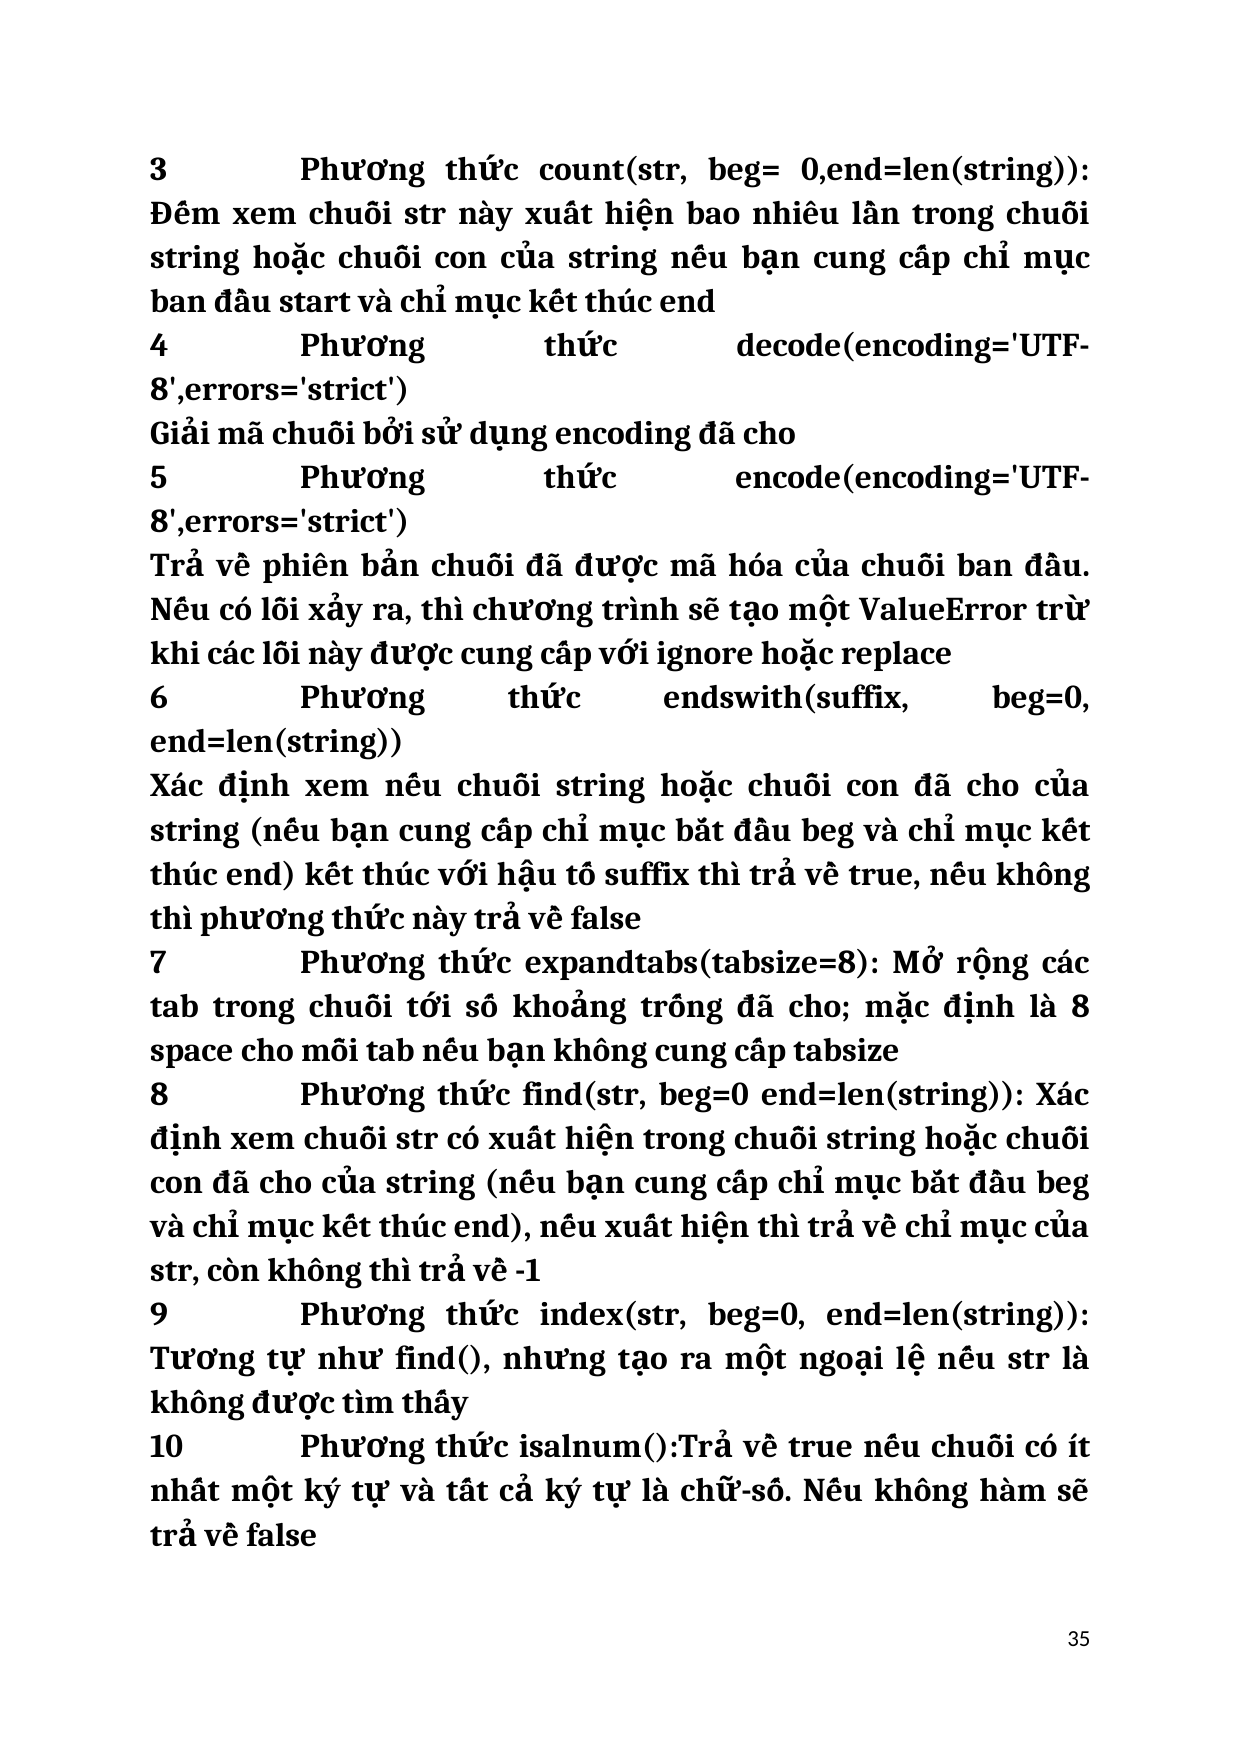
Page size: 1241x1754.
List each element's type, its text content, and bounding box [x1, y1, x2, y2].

text Xác định xem nếu chuỗi string hoặc chuỗi con đã cho của string (nếu bạn cung cấp chỉ mục bắt đầu beg và chỉ mục kết thúc end) kết thúc với hậu tố suffix thì trả về true, nếu không thì phương thức này trả về false [150, 767, 1090, 937]
text Giải mã chuỗi bởi sử dụng encoding đã cho [150, 414, 1090, 453]
text 9 Phương thức index(str, beg=0, end=len(string)): Tương tự như find(), nhưng tạo ra một ngoại lệ nếu str là không được tìm thấy [150, 1296, 1090, 1422]
text Trả về phiên bản chuỗi đã được mã hóa của chuỗi ban đầu. Nếu có lỗi xảy ra, thì chương trình sẽ tạo một ValueError trừ khi các lỗi này được cung cấp với ignore hoặc replace [150, 547, 1090, 673]
text 10 Phương thức isalnum():Trả về true nếu chuỗi có ít nhất một ký tự và tất cả ký tự là chữ-số. Nếu không hàm sẽ trả về false [150, 1428, 1090, 1554]
text 5 Phương thức encode(encoding='UTF-8',errors='strict') [150, 458, 1090, 541]
text 8 Phương thức find(str, beg=0 end=len(string)): Xác định xem chuỗi str có xuất hiện trong chuỗi string hoặc chuỗi con đã cho của string (nếu bạn cung cấp chỉ mục bắt đầu beg và chỉ mục kết thúc end), nếu xuất hiện thì trả về chỉ mục của str, còn không thì trả về -1 [150, 1075, 1090, 1290]
text 4 Phương thức decode(encoding='UTF-8',errors='strict') [150, 326, 1090, 409]
text 7 Phương thức expandtabs(tabsize=8): Mở rộng các tab trong chuỗi tới số khoảng trống đã cho; mặc định là 8 space cho mỗi tab nếu bạn không cung cấp tabsize [150, 943, 1090, 1069]
text 6 Phương thức endswith(suffix, beg=0, end=len(string)) [150, 679, 1090, 761]
text 3 Phương thức count(str, beg= 0,end=len(string)): Đếm xem chuỗi str này xuất hiện bao nhiêu lần trong chuỗi string hoặc chuỗi con của string nếu bạn cung cấp chỉ mục ban đầu start và chỉ mục kết thúc end [150, 150, 1090, 321]
